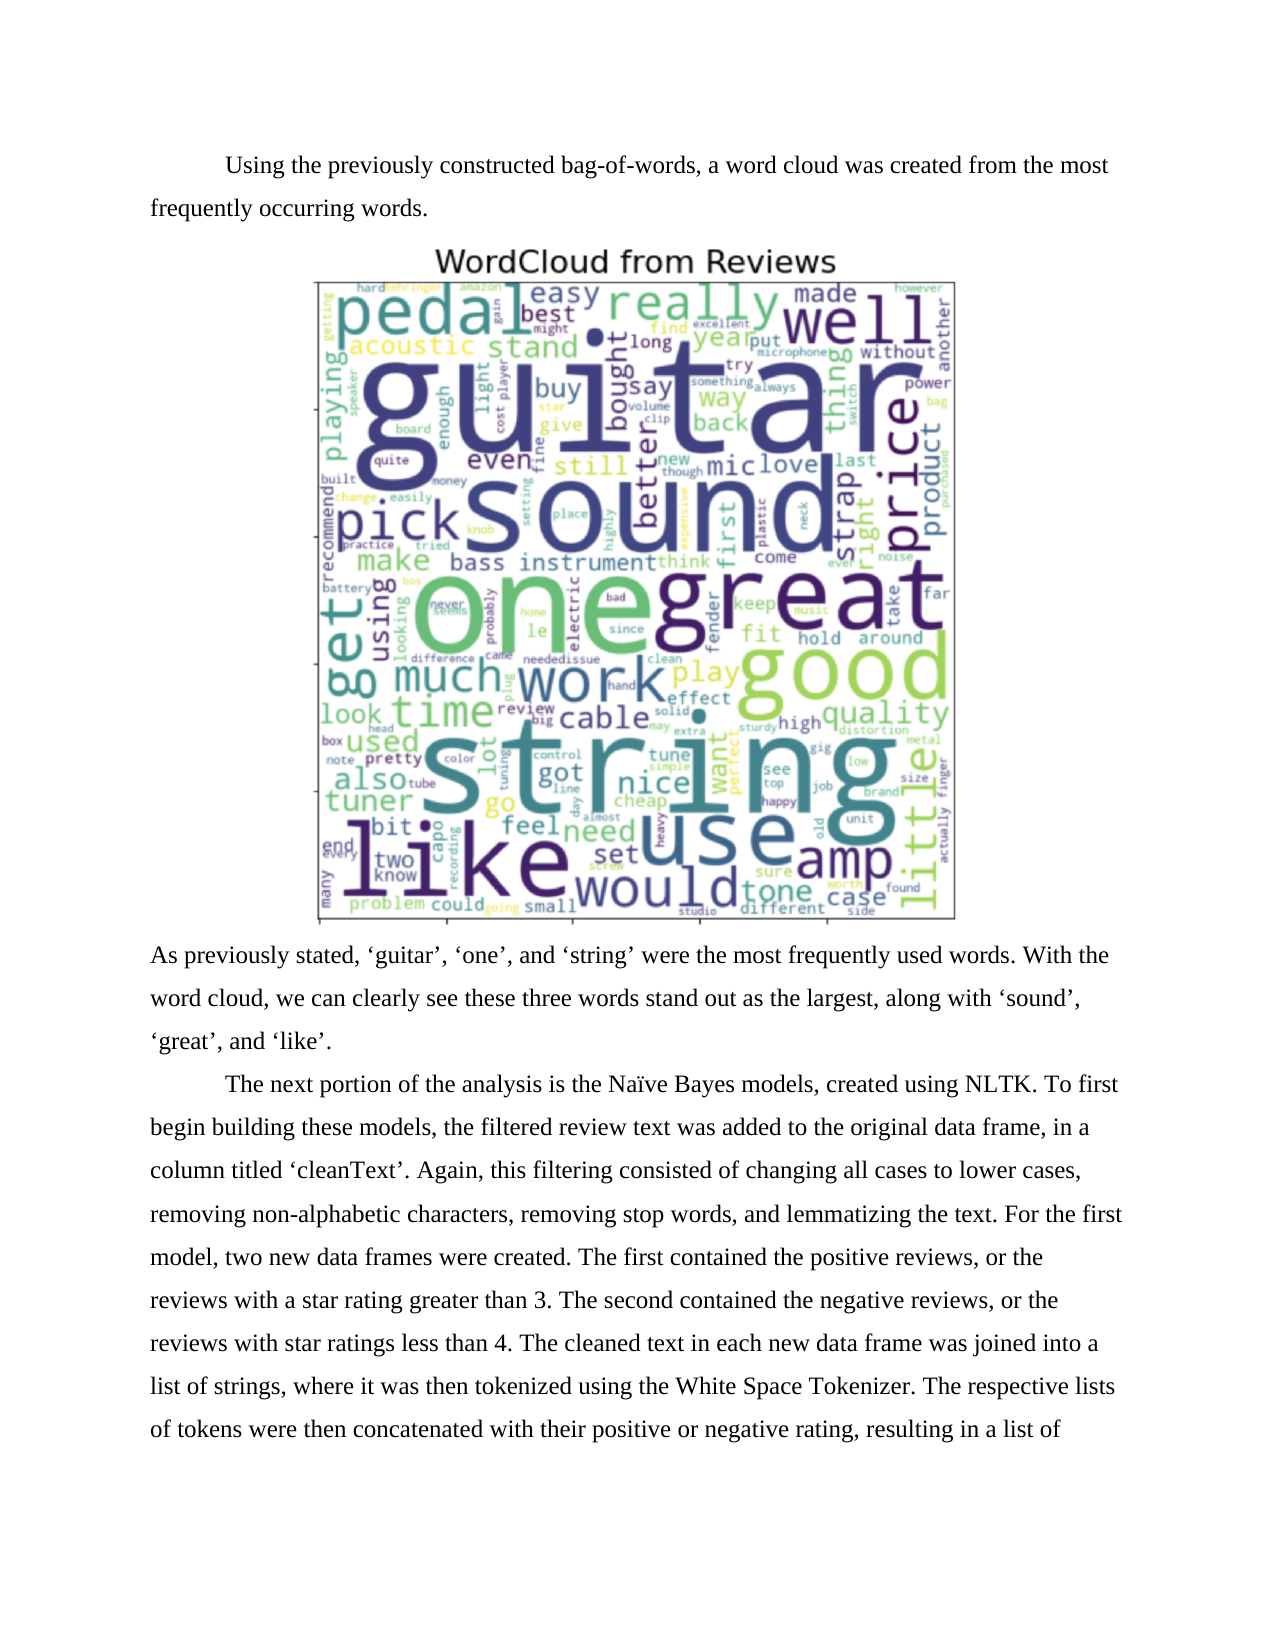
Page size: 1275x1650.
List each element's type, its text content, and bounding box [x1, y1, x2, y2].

text As previously stated, ‘guitar’, ‘one’, and ‘string’ were the most frequently used words. With the word cloud, we can clearly see these three words stand out as the largest, along with ‘sound’, ‘great’, and ‘like’. [150, 940, 1125, 1055]
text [150, 1069, 1125, 1443]
text Using the previously constructed bag-of-words, a word cloud was created from the most frequently occurring words. [150, 150, 1125, 222]
picture [312, 236, 963, 925]
